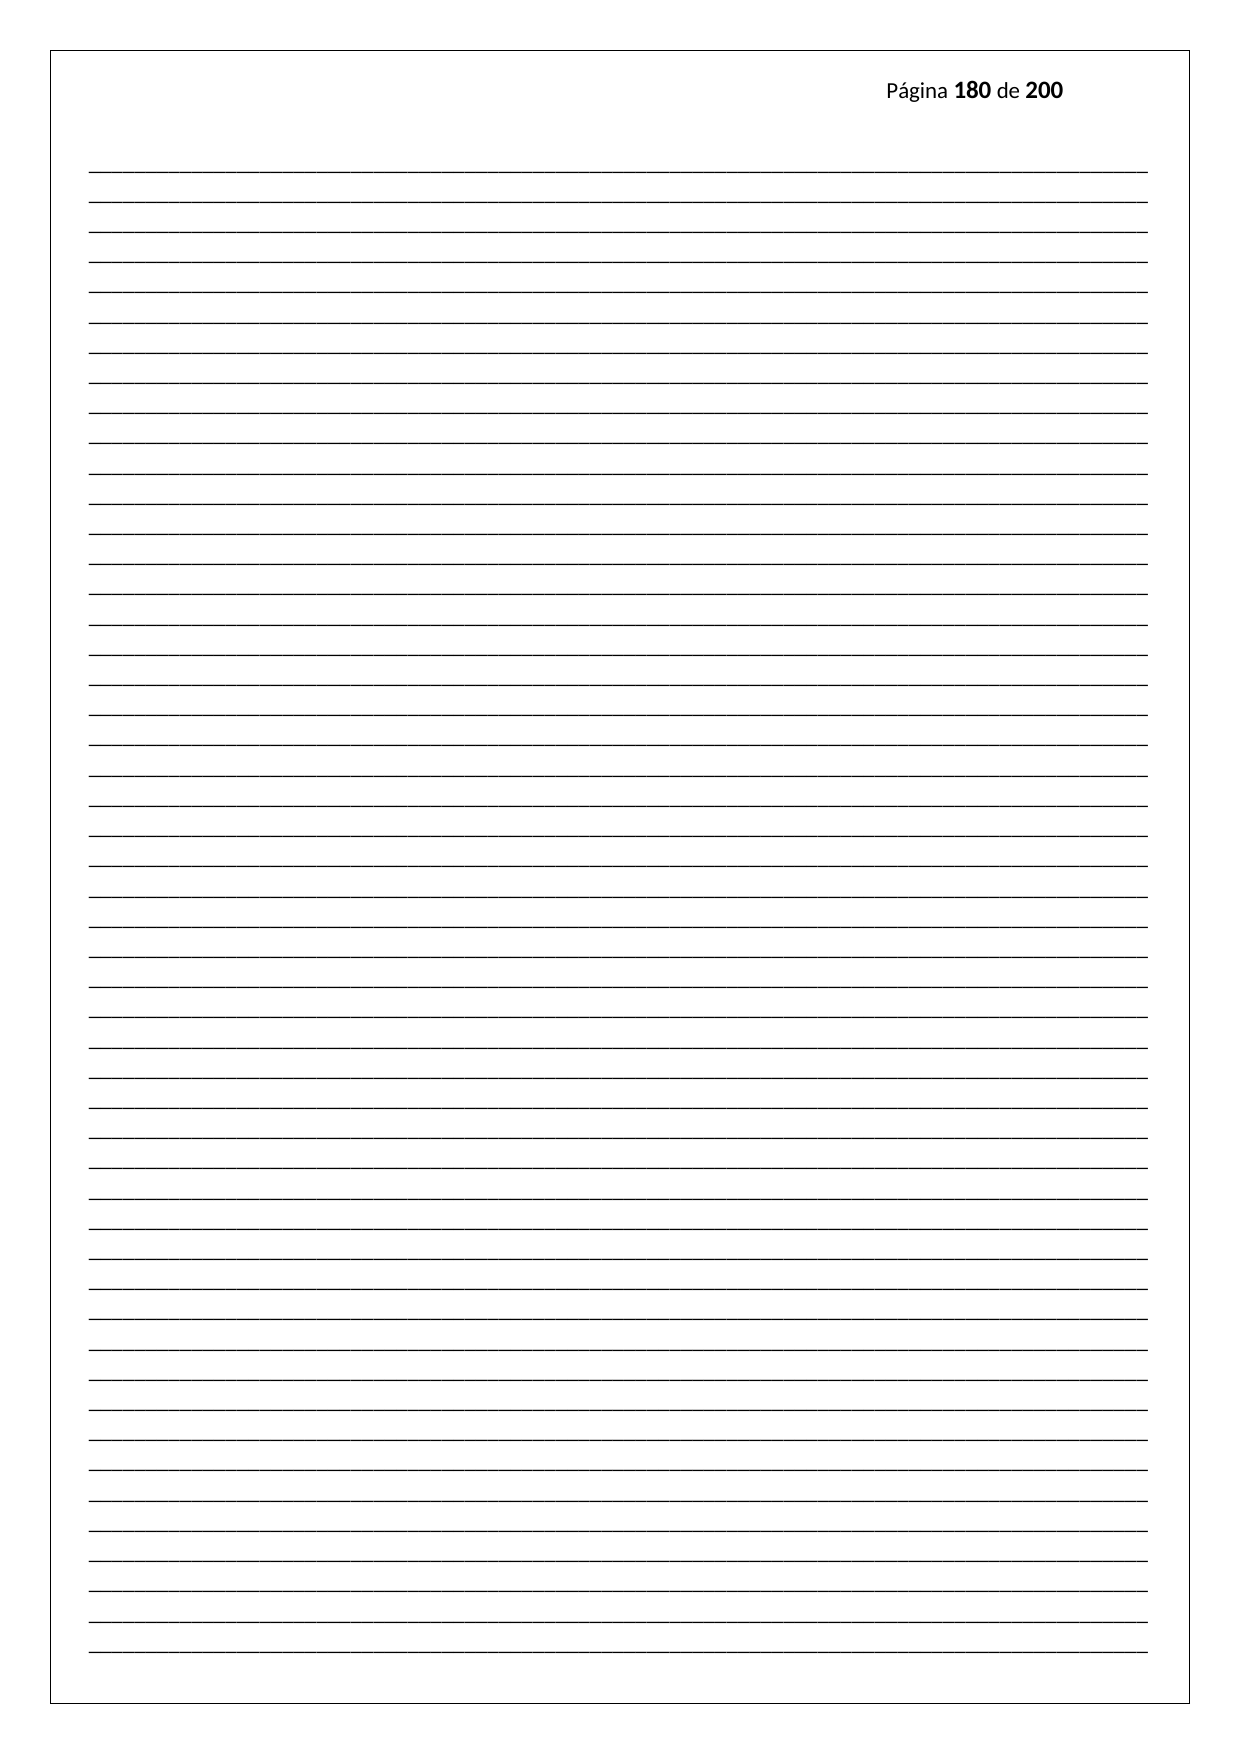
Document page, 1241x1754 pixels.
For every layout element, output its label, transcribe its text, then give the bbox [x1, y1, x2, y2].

text ___________________________________________________________________________________________________________________________________________________________________________________________________________________________________________________________________________________________________________________________________________________________________________________________________________________________________________________________________________________________________________________________________________________________________________________________________________________________________________________________________________________________________________________________________________________________________________________________________________________________________________________________________________________________________________________________________________________________________________________________________________________________________________________________________________________________________________________________________________________________________________________________________________________________________________________________________________________________________________________________________________________________________________________________________________________________________________________________________________________________________________________________________________________________________________________________________________________________________________________________________________________________________________________________________________________________________________________________________________________________________________________________________________________________________________________________________________________________________________________________________________________________________________________________________________________________________________________________________________________________________________________________________________________________ [88, 963, 1152, 1656]
text _______________________________________________________________________________________________________________________________________________________________________________________________________________________________________________________________________________________________________________________________________________________________________________________________________________________________________________________________________________________________________________________________________________________________________________________________________________________________________________________________________________________________________________________________________________________________________________________________________________________________________________________________________________________________________________________________________________________________________________________________________________________________________________________________________________________________________________________________________________________________________________________________________________________________________________________________________________________________________________________________________________________________________________________________________________________________________________________________________________________________________________________________________________________________________________________________________________________________________________________________________________________________________________________________________________________________________________________________________________________________________________________________________________________________________________________________________________________________________________________________________________________________________________________________________________________________________________________________________________________________________________________________________________________________________________________________________________________________________________________________________________________________________________________________________________________________________________________________________________________________________________________________________________________________________________________________________________ [88, 148, 1152, 961]
